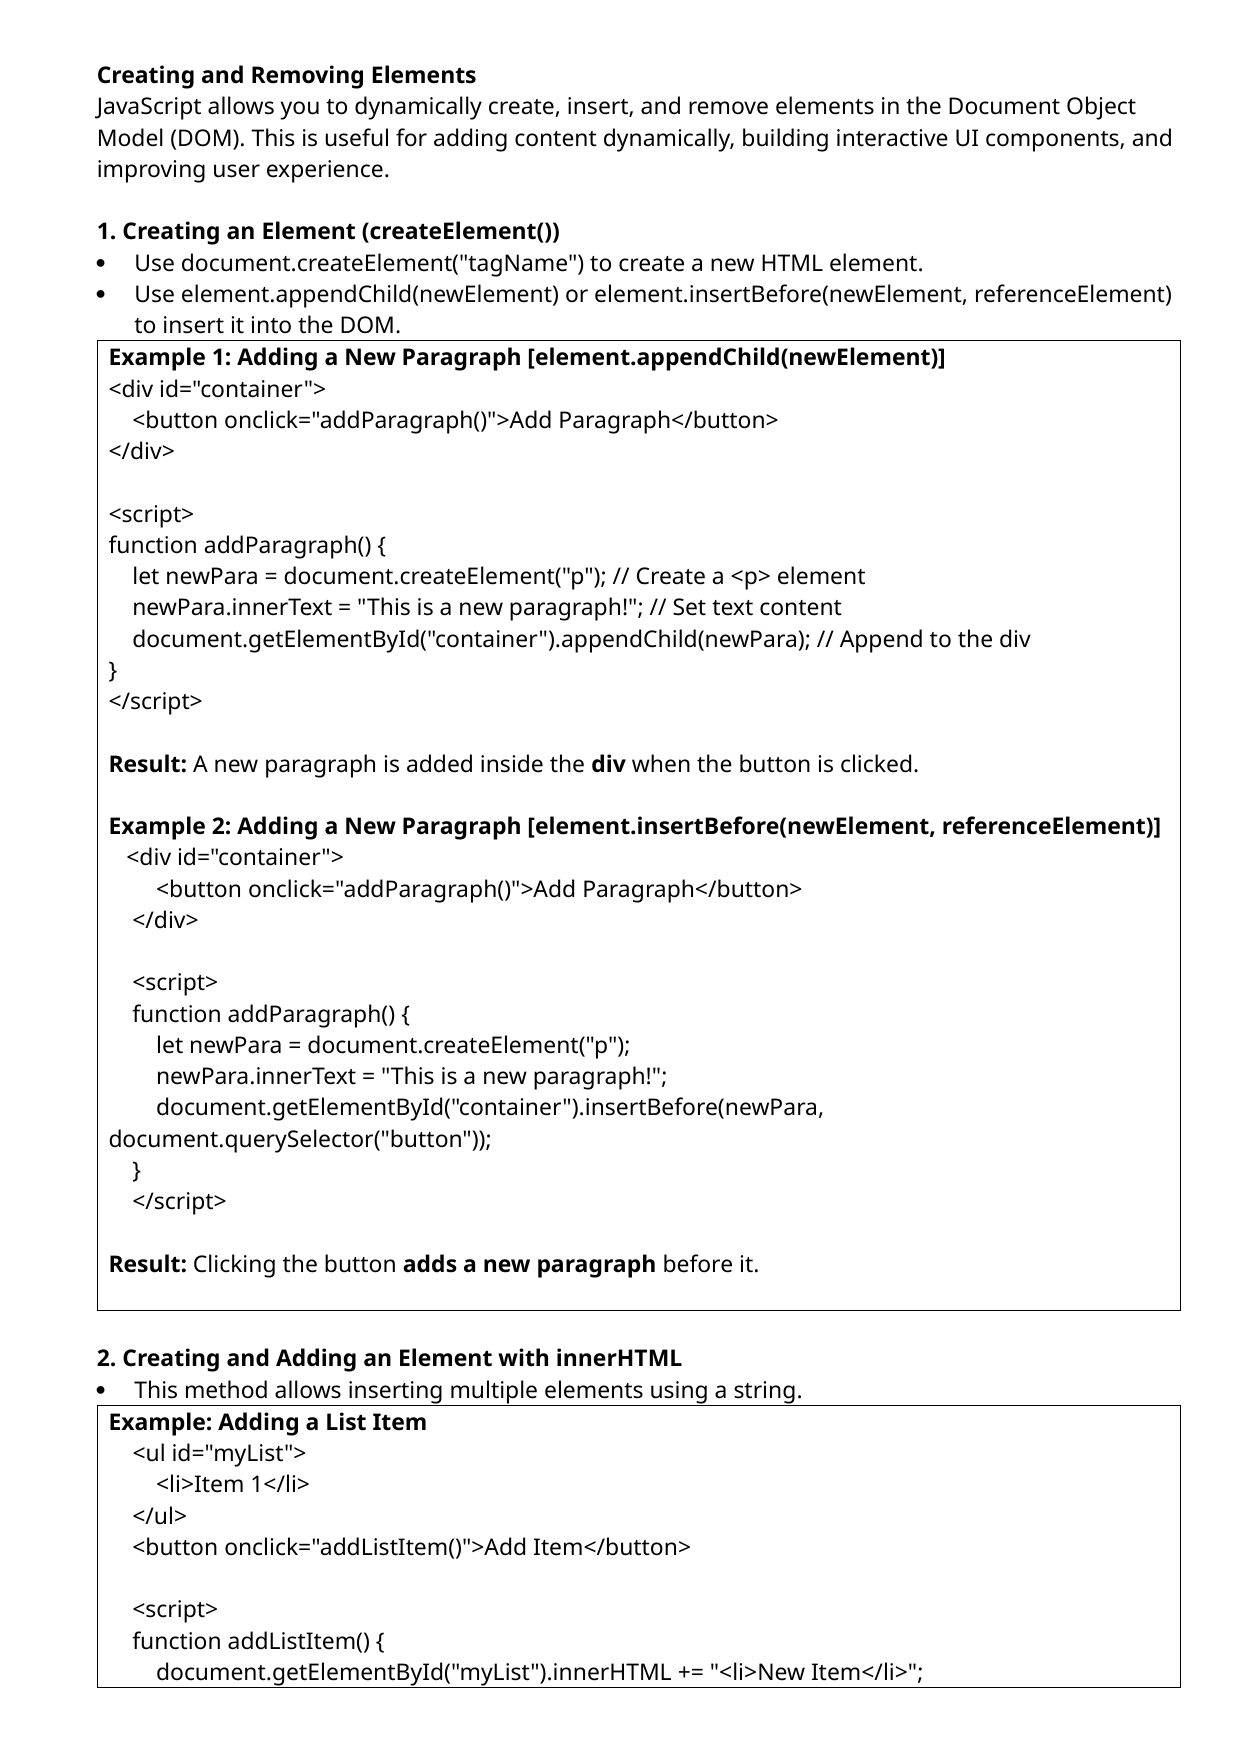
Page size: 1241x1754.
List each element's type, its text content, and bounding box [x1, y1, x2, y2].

list This method allows inserting multiple elements using a string. [97, 1374, 1181, 1405]
text 1. Creating an Element (createElement()) [97, 215, 1181, 247]
list Use document.createElement("tagName") to create a new HTML element. [97, 247, 1181, 278]
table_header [98, 1406, 1180, 1687]
text JavaScript allows you to dynamically create, insert, and remove elements in the Document Object Model (DOM). This is useful for adding content dynamically, building interactive UI components, and improving user experience. [97, 90, 1181, 184]
list Use element.appendChild(newElement) or element.insertBefore(newElement, referenceElement) to insert it into the DOM. [97, 278, 1181, 340]
text Creating and Removing Elements [97, 59, 1181, 90]
text 2. Creating and Adding an Element with innerHTML [97, 1342, 1181, 1374]
table_header Example 1: Adding a New Paragraph [element.appendChild(newElement)] <div id="container"> <button onclick="addParagraph()">Add Paragraph</button> </div> <script> function addParagraph() { let newPara = document.createElement("p"); // Create a <p> element newPara.innerText = "This is a new paragraph!"; // Set text content document.getElementById("container").appendChild(newPara); // Append to the div } </script> Result: A new paragraph is added inside the div when the button is clicked. Example 2: Adding a New Paragraph [element.insertBefore(newElement, referenceElement)] <div id="container"> <button onclick="addParagraph()">Add Paragraph</button> </div> <script> function addParagraph() { let newPara = document.createElement("p"); newPara.innerText = "This is a new paragraph!"; document.getElementById("container").insertBefore(newPara, document.querySelector("button")); } </script> Result: Clicking the button adds a new paragraph before it. [98, 341, 1180, 1310]
